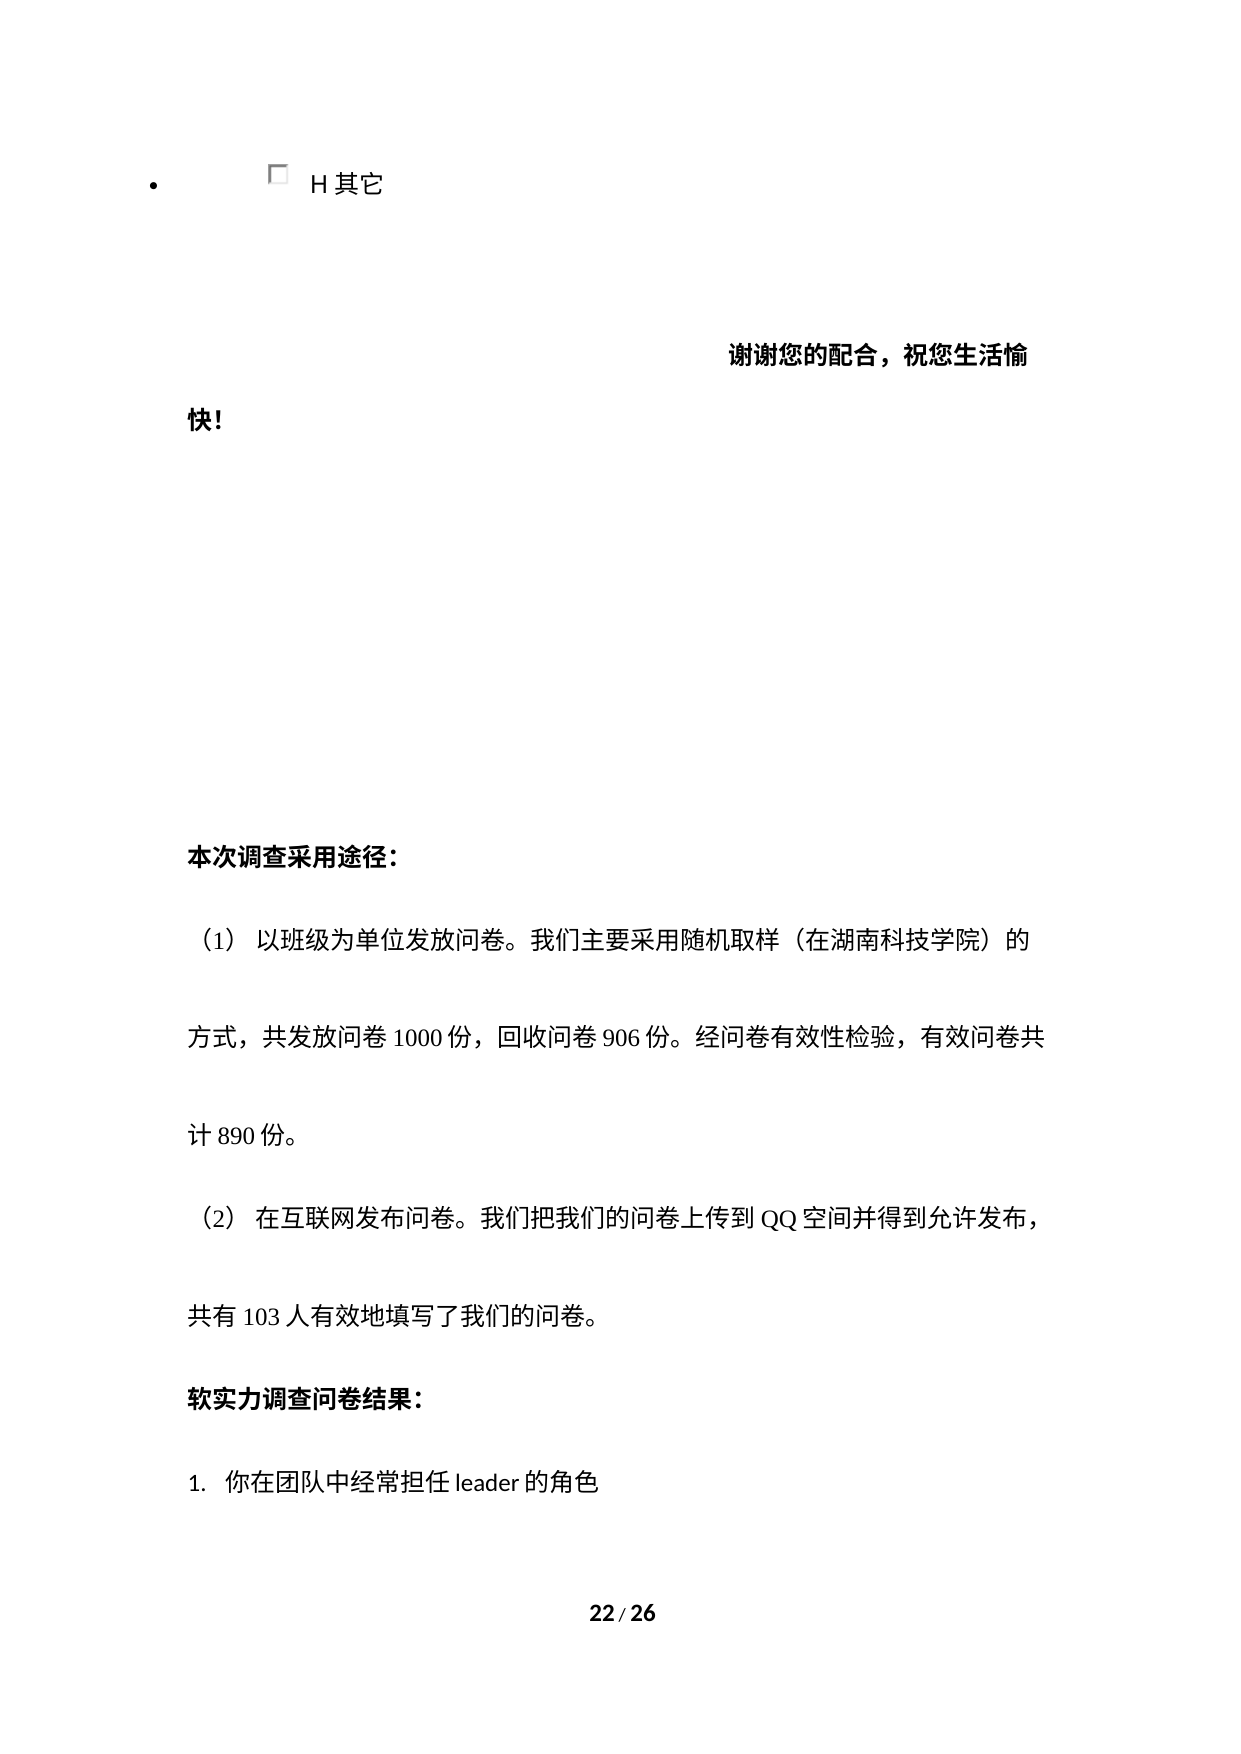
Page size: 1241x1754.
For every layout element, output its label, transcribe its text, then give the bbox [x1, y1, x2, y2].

list H 其它 [150, 158, 1053, 223]
list 在互联网发布问卷。我们把我们的问卷上传到QQ空间并得到允许发布，共有103人有效地填写了我们的问卷。 [187, 1184, 1053, 1347]
text 谢谢您的配合，祝您生活愉快！ [187, 321, 1053, 451]
text 软实力调查问卷结果： [187, 1365, 1053, 1430]
list 你在团队中经常担任leader的角色 [187, 1448, 1053, 1513]
list 以班级为单位发放问卷。我们主要采用随机取样（在湖南科技学院）的方式，共发放问卷1000份，回收问卷906份。经问卷有效性检验，有效问卷共计890份。 [187, 906, 1053, 1166]
text 本次调查采用途径： [187, 823, 1053, 888]
